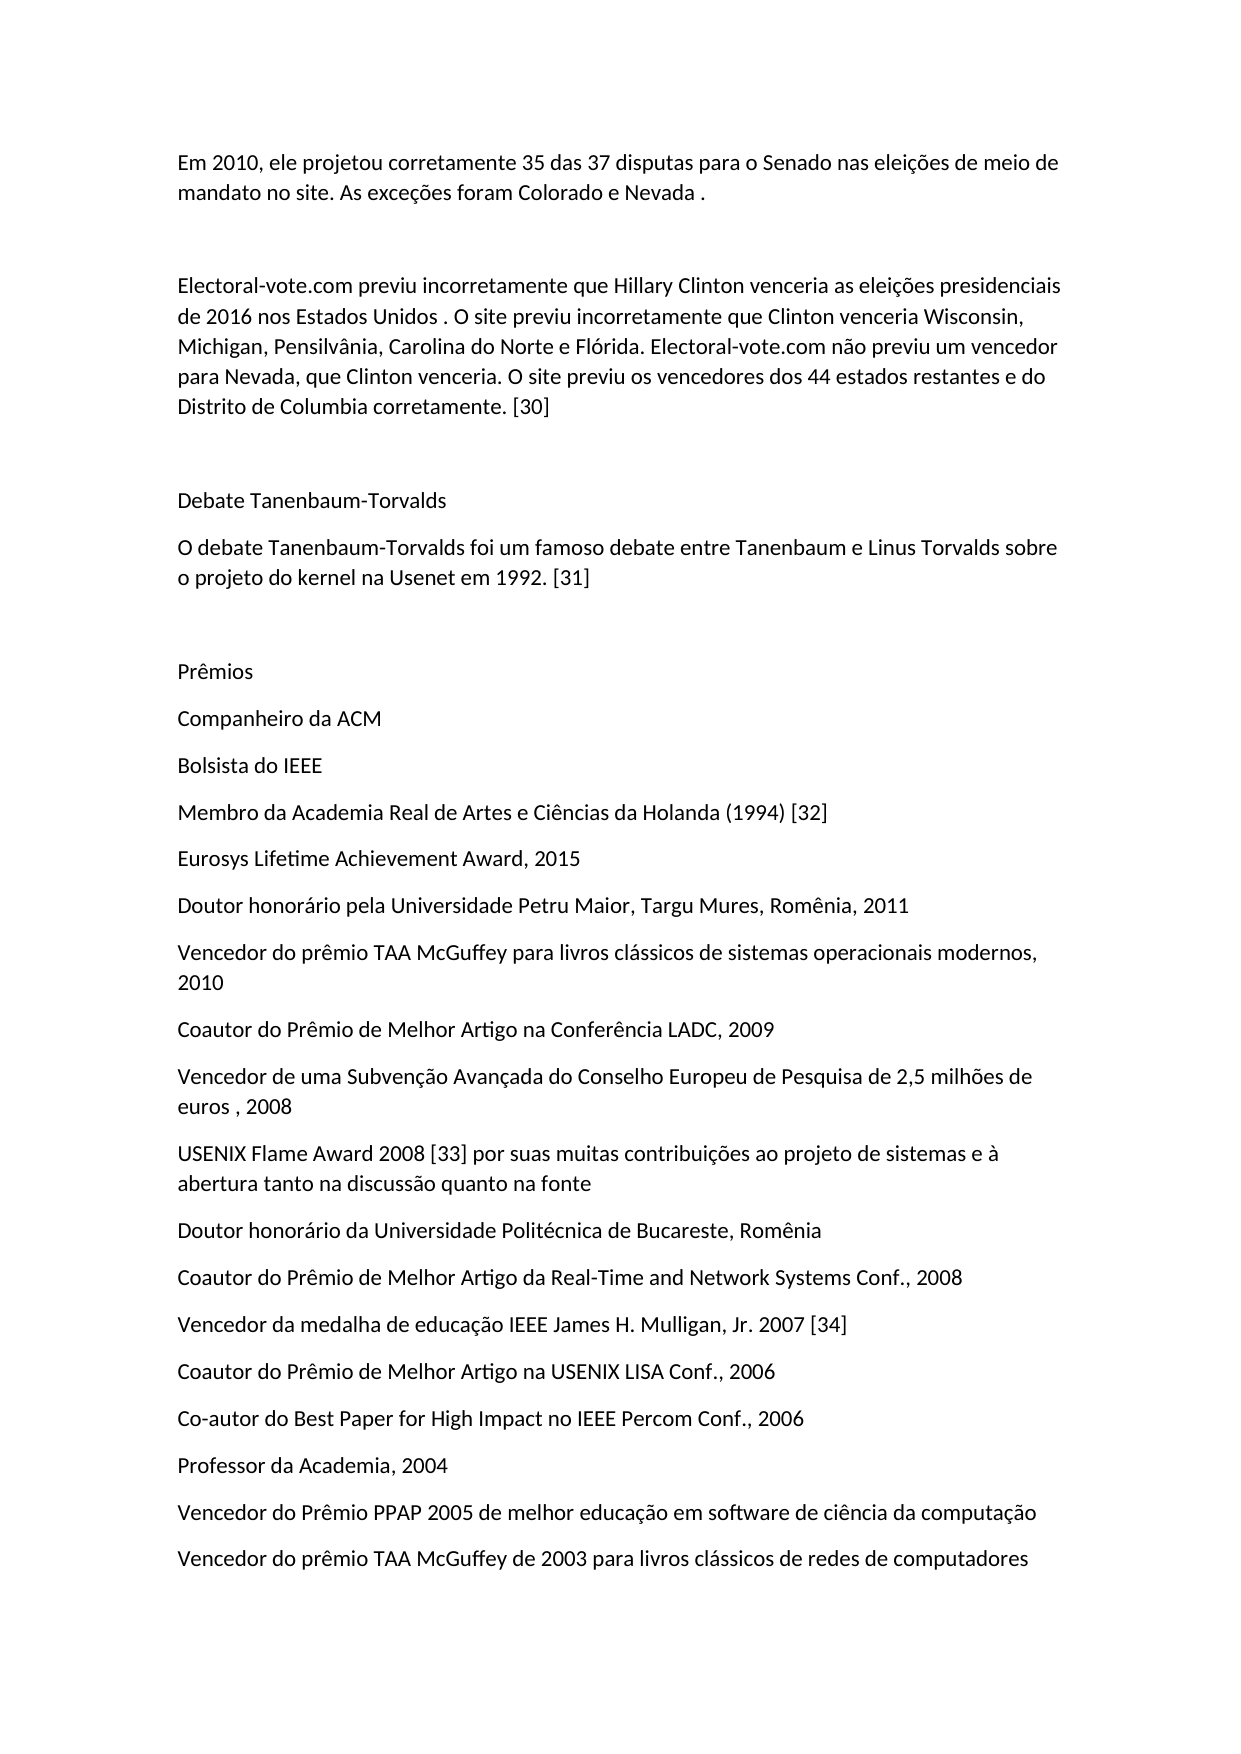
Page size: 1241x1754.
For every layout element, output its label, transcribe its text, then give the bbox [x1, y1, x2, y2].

text Vencedor de uma Subvenção Avançada do Conselho Europeu de Pesquisa de 2,5 milhões de euros , 2008 [177, 1062, 1063, 1120]
text Companheiro da ACM [177, 704, 1063, 732]
text Doutor honorário da Universidade Politécnica de Bucareste, Romênia [177, 1216, 1063, 1244]
text Bolsista do IEEE [177, 751, 1063, 779]
text Debate Tanenbaum-Torvalds [177, 486, 1063, 514]
text Prêmios [177, 657, 1063, 685]
text Coautor do Prêmio de Melhor Artigo na Conferência LADC, 2009 [177, 1015, 1063, 1043]
text Vencedor do Prêmio PPAP 2005 de melhor educação em software de ciência da computação [177, 1498, 1063, 1526]
text Professor da Academia, 2004 [177, 1451, 1063, 1479]
text Vencedor do prêmio TAA McGuffey de 2003 para livros clássicos de redes de computadores [177, 1544, 1063, 1572]
text Vencedor do prêmio TAA McGuffey para livros clássicos de sistemas operacionais modernos, 2010 [177, 938, 1063, 996]
text Doutor honorário pela Universidade Petru Maior, Targu Mures, Romênia, 2011 [177, 891, 1063, 919]
text Electoral-vote.com previu incorretamente que Hillary Clinton venceria as eleições presidenciais de 2016 nos Estados Unidos . O site previu incorretamente que Clinton venceria Wisconsin, Michigan, Pensilvânia, Carolina do Norte e Flórida. Electoral-vote.com não previu um vencedor para Nevada, que Clinton venceria. O site previu os vencedores dos 44 estados restantes e do Distrito de Columbia corretamente. [30] [177, 272, 1063, 420]
text O debate Tanenbaum-Torvalds foi um famoso debate entre Tanenbaum e Linus Torvalds sobre o projeto do kernel na Usenet em 1992. [31] [177, 533, 1063, 591]
text USENIX Flame Award 2008 [33] por suas muitas contribuições ao projeto de sistemas e à abertura tanto na discussão quanto na fonte [177, 1139, 1063, 1197]
text Co-autor do Best Paper for High Impact no IEEE Percom Conf., 2006 [177, 1404, 1063, 1432]
text Em 2010, ele projetou corretamente 35 das 37 disputas para o Senado nas eleições de meio de mandato no site. As exceções foram Colorado e Nevada . [177, 148, 1063, 206]
text Eurosys Lifetime Achievement Award, 2015 [177, 844, 1063, 872]
text Membro da Academia Real de Artes e Ciências da Holanda (1994) [32] [177, 798, 1063, 826]
text Vencedor da medalha de educação IEEE James H. Mulligan, Jr. 2007 [34] [177, 1310, 1063, 1338]
text Coautor do Prêmio de Melhor Artigo da Real-Time and Network Systems Conf., 2008 [177, 1263, 1063, 1291]
text Coautor do Prêmio de Melhor Artigo na USENIX LISA Conf., 2006 [177, 1357, 1063, 1385]
